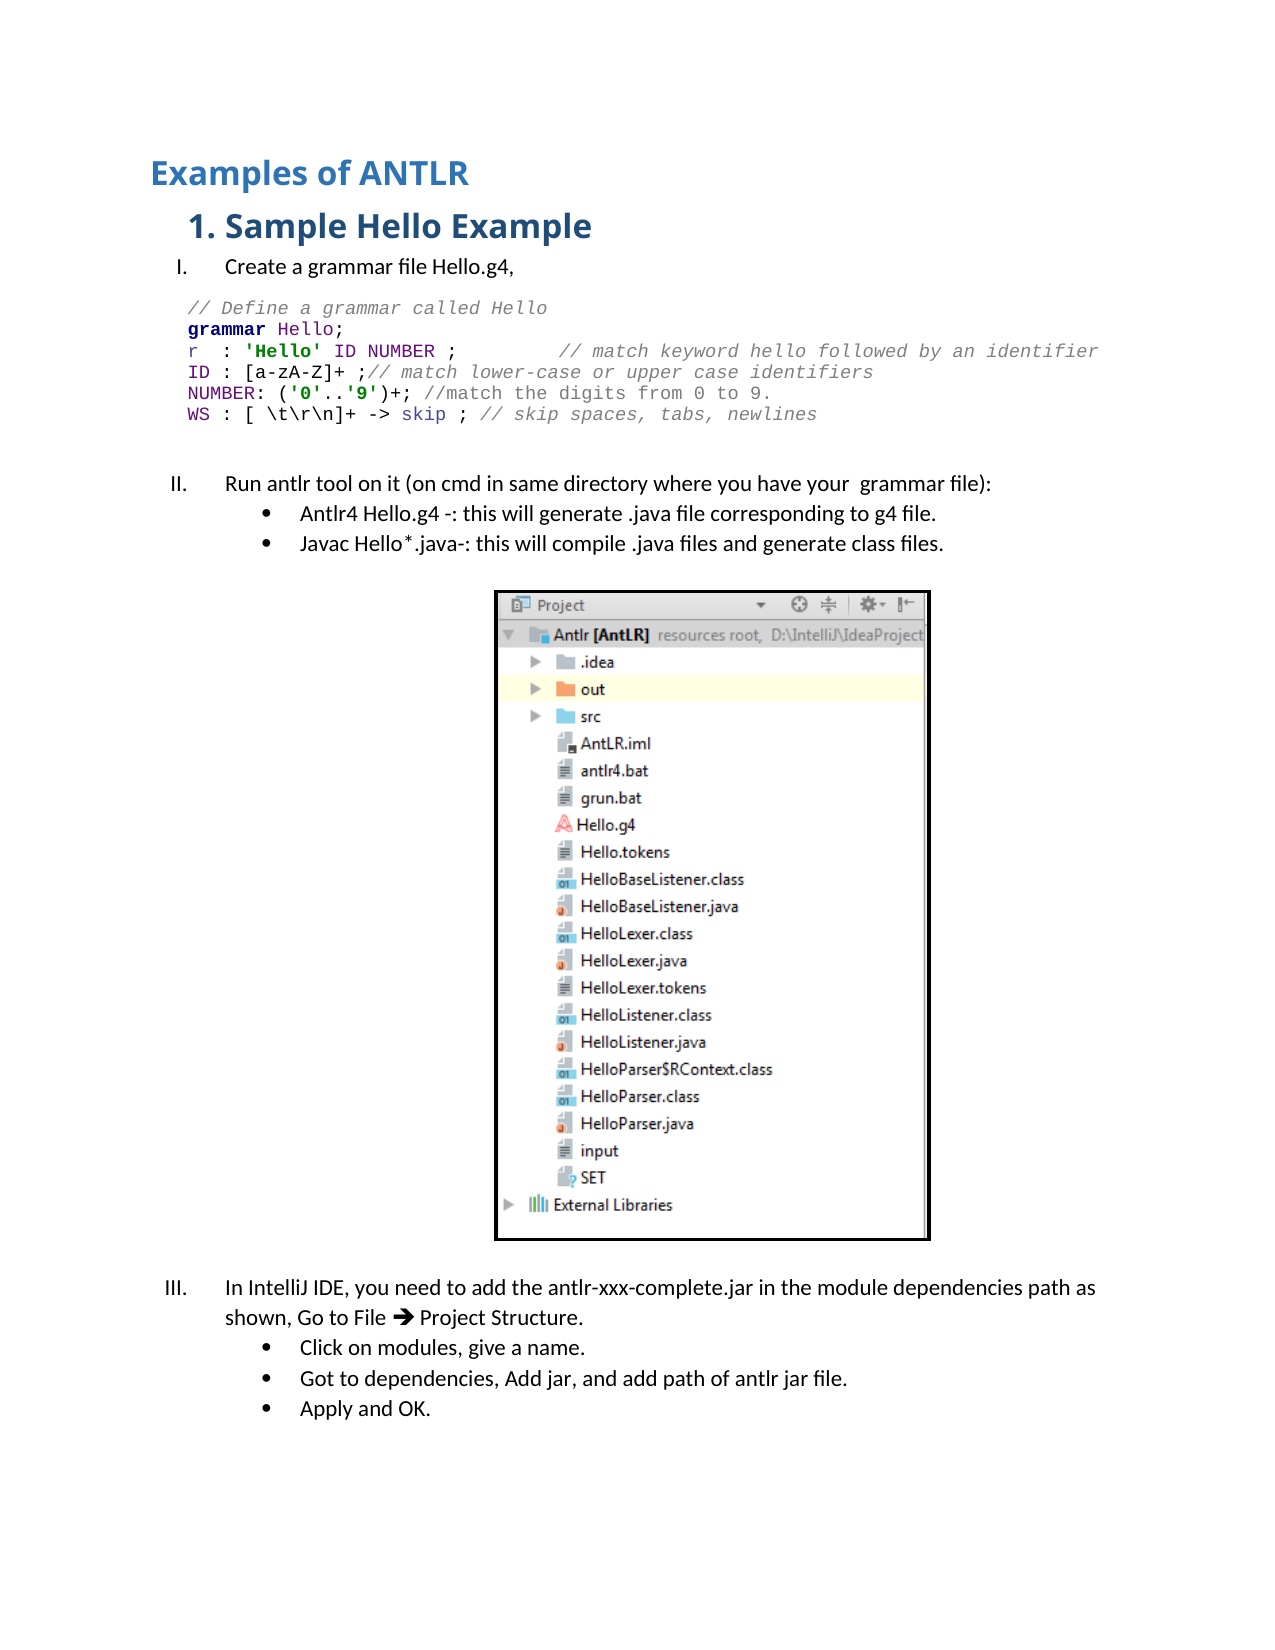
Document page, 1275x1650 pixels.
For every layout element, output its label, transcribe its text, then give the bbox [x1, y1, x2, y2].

list Got to dependencies, Add jar, and add path of antlr jar file. [262, 1364, 1125, 1392]
picture [498, 593, 927, 1238]
subtitle Examples of ANTLR [150, 150, 1125, 195]
list Create a grammar file Hello.g4, [187, 252, 1125, 280]
subtitle Sample Hello Example [187, 203, 1125, 248]
list Click on modules, give a name. [262, 1333, 1125, 1362]
text // Define a grammar called Hello grammar Hello; r : 'Hello' ID NUMBER ; // match keyword hello followed by an identifier ID : [a-zA-Z]+ ;// match lower-case or upper case identifiers NUMBER: ('0'..'9')+; //match the digits from 0 to 9. WS : [ \t\r\n]+ -> skip ; // skip spaces, tabs, newlines [187, 299, 1125, 426]
list Antlr4 Hello.g4 -: this will generate .java file corresponding to g4 file. [262, 499, 1125, 527]
list Apply and OK. [262, 1394, 1125, 1422]
list Run antlr tool on it (on cmd in same directory where you have your grammar file): [187, 469, 1125, 497]
list Javac Hello*.java-: this will compile .java files and generate class files. [262, 529, 1125, 557]
list In IntelliJ IDE, you need to add the antlr-xxx-complete.jar in the module dependencies path as shown, Go to File Project Structure. [187, 1273, 1125, 1331]
